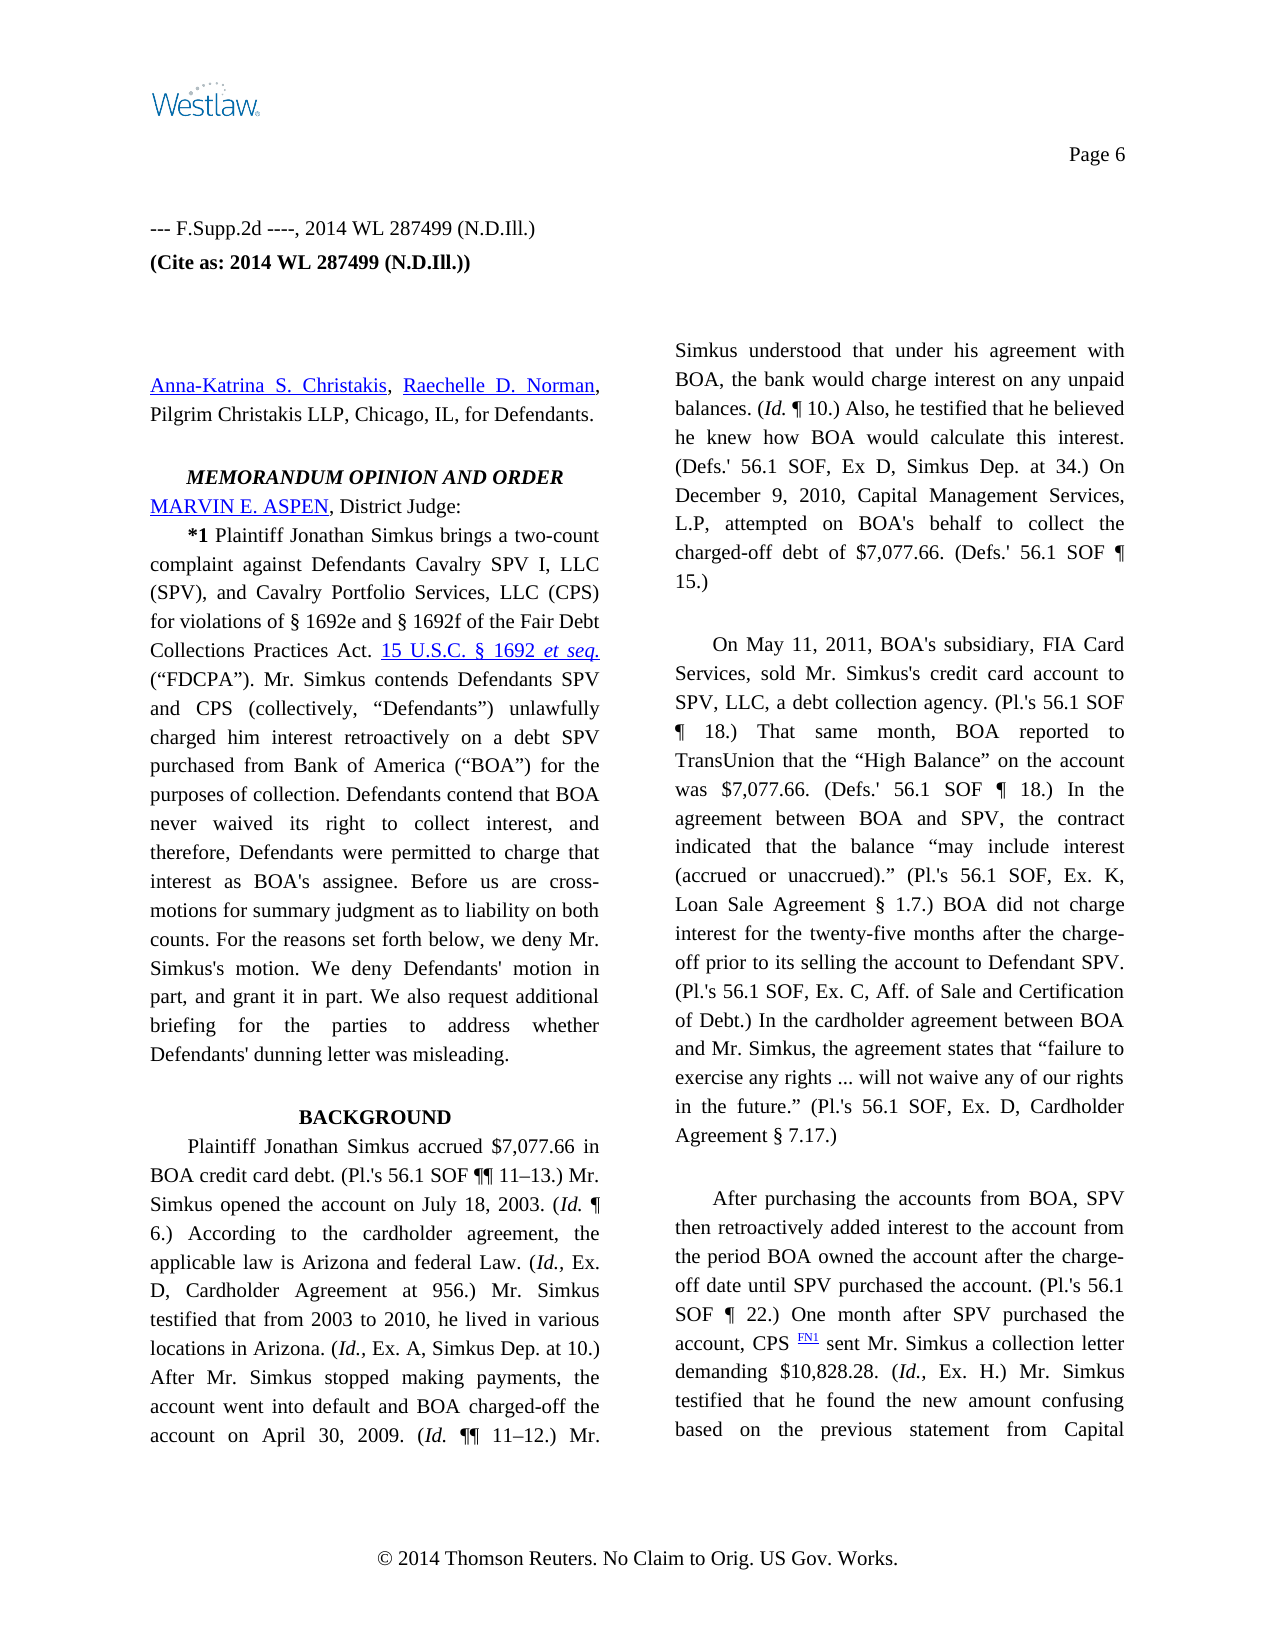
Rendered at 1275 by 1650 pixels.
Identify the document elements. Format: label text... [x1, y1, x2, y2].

text Plaintiff Jonathan Simkus accrued $7,077.66 in BOA credit card debt. (Pl.'s 56.1 SOF ¶¶ 11–13.) Mr. Simkus opened the account on July 18, 2003. (Id. ¶ 6.) According to the cardholder agreement, the applicable law is Arizona and federal Law. (Id., Ex. D, Cardholder Agreement at 956.) Mr. Simkus testified that from 2003 to 2010, he lived in various locations in Arizona. (Id., Ex. A, Simkus Dep. at 10.) After Mr. Simkus stopped making payments, the account went into default and BOA charged-off the account on April 30, 2009. (Id. ¶¶ 11–12.) Mr. Simkus understood that under his agreement with BOA, the bank would charge interest on any unpaid balances. (Id. ¶ 10.) Also, he testified that he believed he knew how BOA would calculate this interest. (Defs.' 56.1 SOF, Ex D, Simkus Dep. at 34.) On December 9, 2010, Capital Management Services, L.P, attempted on BOA's behalf to collect the charged-off debt of $7,077.66. (Defs.' 56.1 SOF ¶ 15.) [675, 338, 1125, 593]
text BACKGROUND [150, 1105, 600, 1129]
picture [150, 75, 263, 132]
text *1 Plaintiff Jonathan Simkus brings a two-count complaint against Defendants Cavalry SPV I, LLC (SPV), and Cavalry Portfolio Services, LLC (CPS) for violations of § 1692e and § 1692f of the Fair Debt Collections Practices Act. 15 U.S.C. § 1692 et seq. (“FDCPA”). Mr. Simkus contends Defendants SPV and CPS (collectively, “Defendants”) unlawfully charged him interest retroactively on a debt SPV purchased from Bank of America (“BOA”) for the purposes of collection. Defendants contend that BOA never waived its right to collect interest, and therefore, Defendants were permitted to charge that interest as BOA's assignee. Before us are cross-motions for summary judgment as to liability on both counts. For the reasons set forth below, we deny Mr. Simkus's motion. We deny Defendants' motion in part, and grant it in part. We also request additional briefing for the parties to address whether Defendants' dunning letter was misleading. [150, 523, 600, 1066]
text Anna-Katrina S. Christakis, Raechelle D. Norman, Pilgrim Christakis LLP, Chicago, IL, for Defendants. [150, 373, 600, 426]
text MARVIN E. ASPEN, District Judge: [150, 494, 600, 518]
text MEMORANDUM OPINION AND ORDER [150, 465, 600, 489]
text Plaintiff Jonathan Simkus accrued $7,077.66 in BOA credit card debt. (Pl.'s 56.1 SOF ¶¶ 11–13.) Mr. Simkus opened the account on July 18, 2003. (Id. ¶ 6.) According to the cardholder agreement, the applicable law is Arizona and federal Law. (Id., Ex. D, Cardholder Agreement at 956.) Mr. Simkus testified that from 2003 to 2010, he lived in various locations in Arizona. (Id., Ex. A, Simkus Dep. at 10.) After Mr. Simkus stopped making payments, the account went into default and BOA charged-off the account on April 30, 2009. (Id. ¶¶ 11–12.) Mr. Simkus understood that under his agreement with BOA, the bank would charge interest on any unpaid balances. (Id. ¶ 10.) Also, he testified that he believed he knew how BOA would calculate this interest. (Defs.' 56.1 SOF, Ex D, Simkus Dep. at 34.) On December 9, 2010, Capital Management Services, L.P, attempted on BOA's behalf to collect the charged-off debt of $7,077.66. (Defs.' 56.1 SOF ¶ 15.) [150, 1134, 600, 1447]
text On May 11, 2011, BOA's subsidiary, FIA Card Services, sold Mr. Simkus's credit card account to SPV, LLC, a debt collection agency. (Pl.'s 56.1 SOF ¶ 18.) That same month, BOA reported to TransUnion that the “High Balance” on the account was $7,077.66. (Defs.' 56.1 SOF ¶ 18.) In the agreement between BOA and SPV, the contract indicated that the balance “may include interest (accrued or unaccrued).” (Pl.'s 56.1 SOF, Ex. K, Loan Sale Agreement § 1.7.) BOA did not charge interest for the twenty-five months after the charge-off prior to its selling the account to Defendant SPV. (Pl.'s 56.1 SOF, Ex. C, Aff. of Sale and Certification of Debt.) In the cardholder agreement between BOA and Mr. Simkus, the agreement states that “failure to exercise any rights ... will not waive any of our rights in the future.” (Pl.'s 56.1 SOF, Ex. D, Cardholder Agreement § 7.17.) [675, 632, 1125, 1147]
